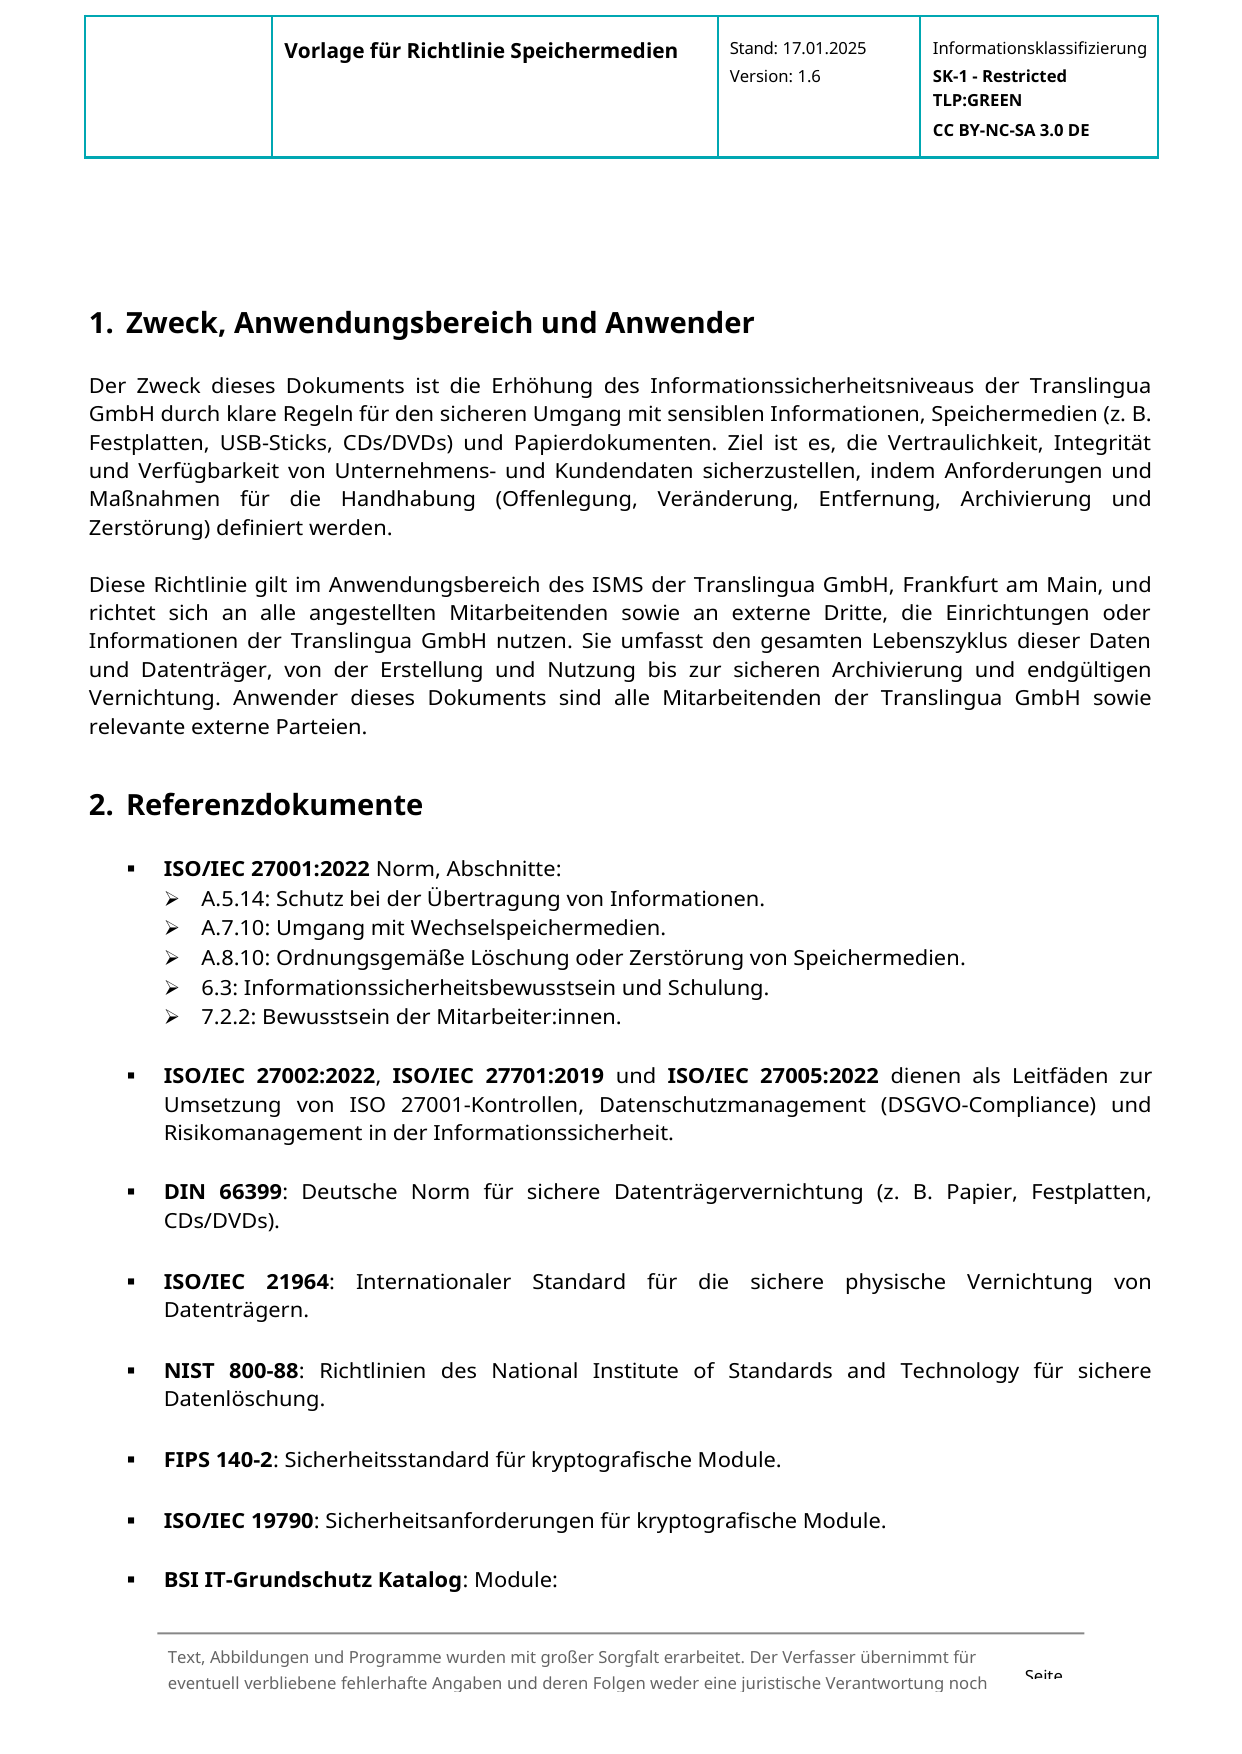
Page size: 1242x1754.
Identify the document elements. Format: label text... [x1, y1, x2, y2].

list 6.3: Informationssicherheitsbewusstsein und Schulung. [164, 973, 1153, 1001]
list FIPS 140-2: Sicherheitsstandard für kryptografische Module. [126, 1445, 1153, 1474]
list ISO/IEC 27001:2022 Norm, Abschnitte: [126, 854, 1153, 883]
list 7.2.2: Bewusstsein der Mitarbeiter:innen. [164, 1002, 1153, 1031]
text Der Zweck dieses Dokuments ist die Erhöhung des Informationssicherheitsniveaus der Translingua GmbH durch klare Regeln für den sicheren Umgang mit sensiblen Informationen, Speichermedien (z. B. Festplatten, USB-Sticks, CDs/DVDs) und Papierdokumenten. Ziel ist es, die Vertraulichkeit, Integrität und Verfügbarkeit von Unternehmens- und Kundendaten sicherzustellen, indem Anforderungen und Maßnahmen für die Handhabung (Offenlegung, Veränderung, Entfernung, Archivierung und Zerstörung) definiert werden. [89, 371, 1153, 541]
list A.8.10: Ordnungsgemäße Löschung oder Zerstörung von Speichermedien. [164, 943, 1153, 972]
subtitle Zweck, Anwendungsbereich und Anwender [89, 303, 1153, 342]
subtitle Referenzdokumente [89, 784, 1153, 824]
list BSI IT-Grundschutz Katalog: Module: [126, 1565, 1153, 1594]
list DIN 66399: Deutsche Norm für sichere Datenträgervernichtung (z. B. Papier, Festplatten, CDs/DVDs). [126, 1177, 1153, 1234]
list ISO/IEC 27002:2022, ISO/IEC 27701:2019 und ISO/IEC 27005:2022 dienen als Leitfäden zur Umsetzung von ISO 27001-Kontrollen, Datenschutzmanagement (DSGVO-Compliance) und Risikomanagement in der Informationssicherheit. [126, 1061, 1153, 1147]
list A.5.14: Schutz bei der Übertragung von Informationen. [164, 884, 1153, 912]
list ISO/IEC 19790: Sicherheitsanforderungen für kryptografische Module. [126, 1506, 1153, 1534]
text Diese Richtlinie gilt im Anwendungsbereich des ISMS der Translingua GmbH, Frankfurt am Main, und richtet sich an alle angestellten Mitarbeitenden sowie an externe Dritte, die Einrichtungen oder Informationen der Translingua GmbH nutzen. Sie umfasst den gesamten Lebenszyklus dieser Daten und Datenträger, von der Erstellung und Nutzung bis zur sicheren Archivierung und endgültigen Vernichtung. Anwender dieses Dokuments sind alle Mitarbeitenden der Translingua GmbH sowie relevante externe Parteien. [89, 570, 1153, 740]
list A.7.10: Umgang mit Wechselspeichermedien. [164, 913, 1153, 942]
list ISO/IEC 21964: Internationaler Standard für die sichere physische Vernichtung von Datenträgern. [126, 1267, 1153, 1324]
list NIST 800-88: Richtlinien des National Institute of Standards and Technology für sichere Datenlöschung. [126, 1356, 1153, 1413]
